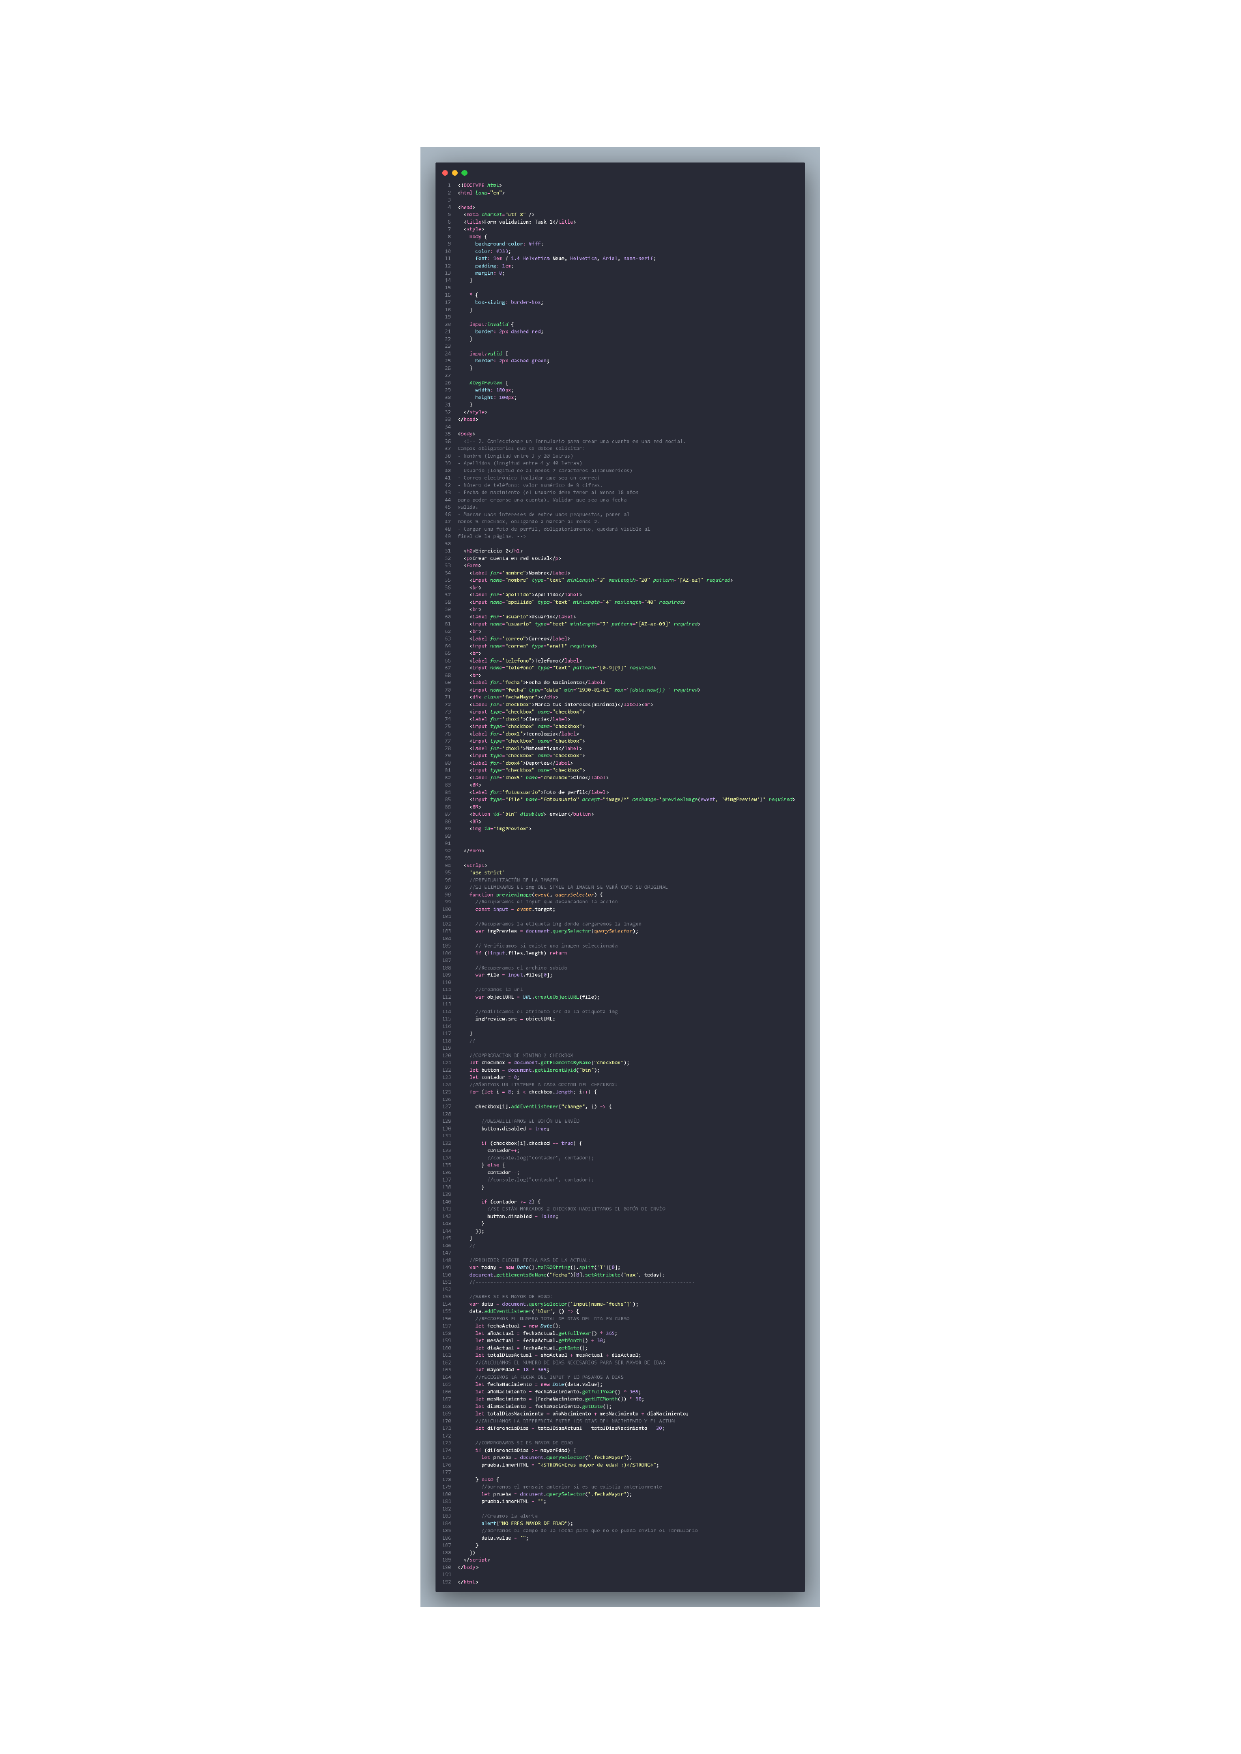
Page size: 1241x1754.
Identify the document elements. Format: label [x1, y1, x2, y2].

picture [420, 147, 820, 1607]
